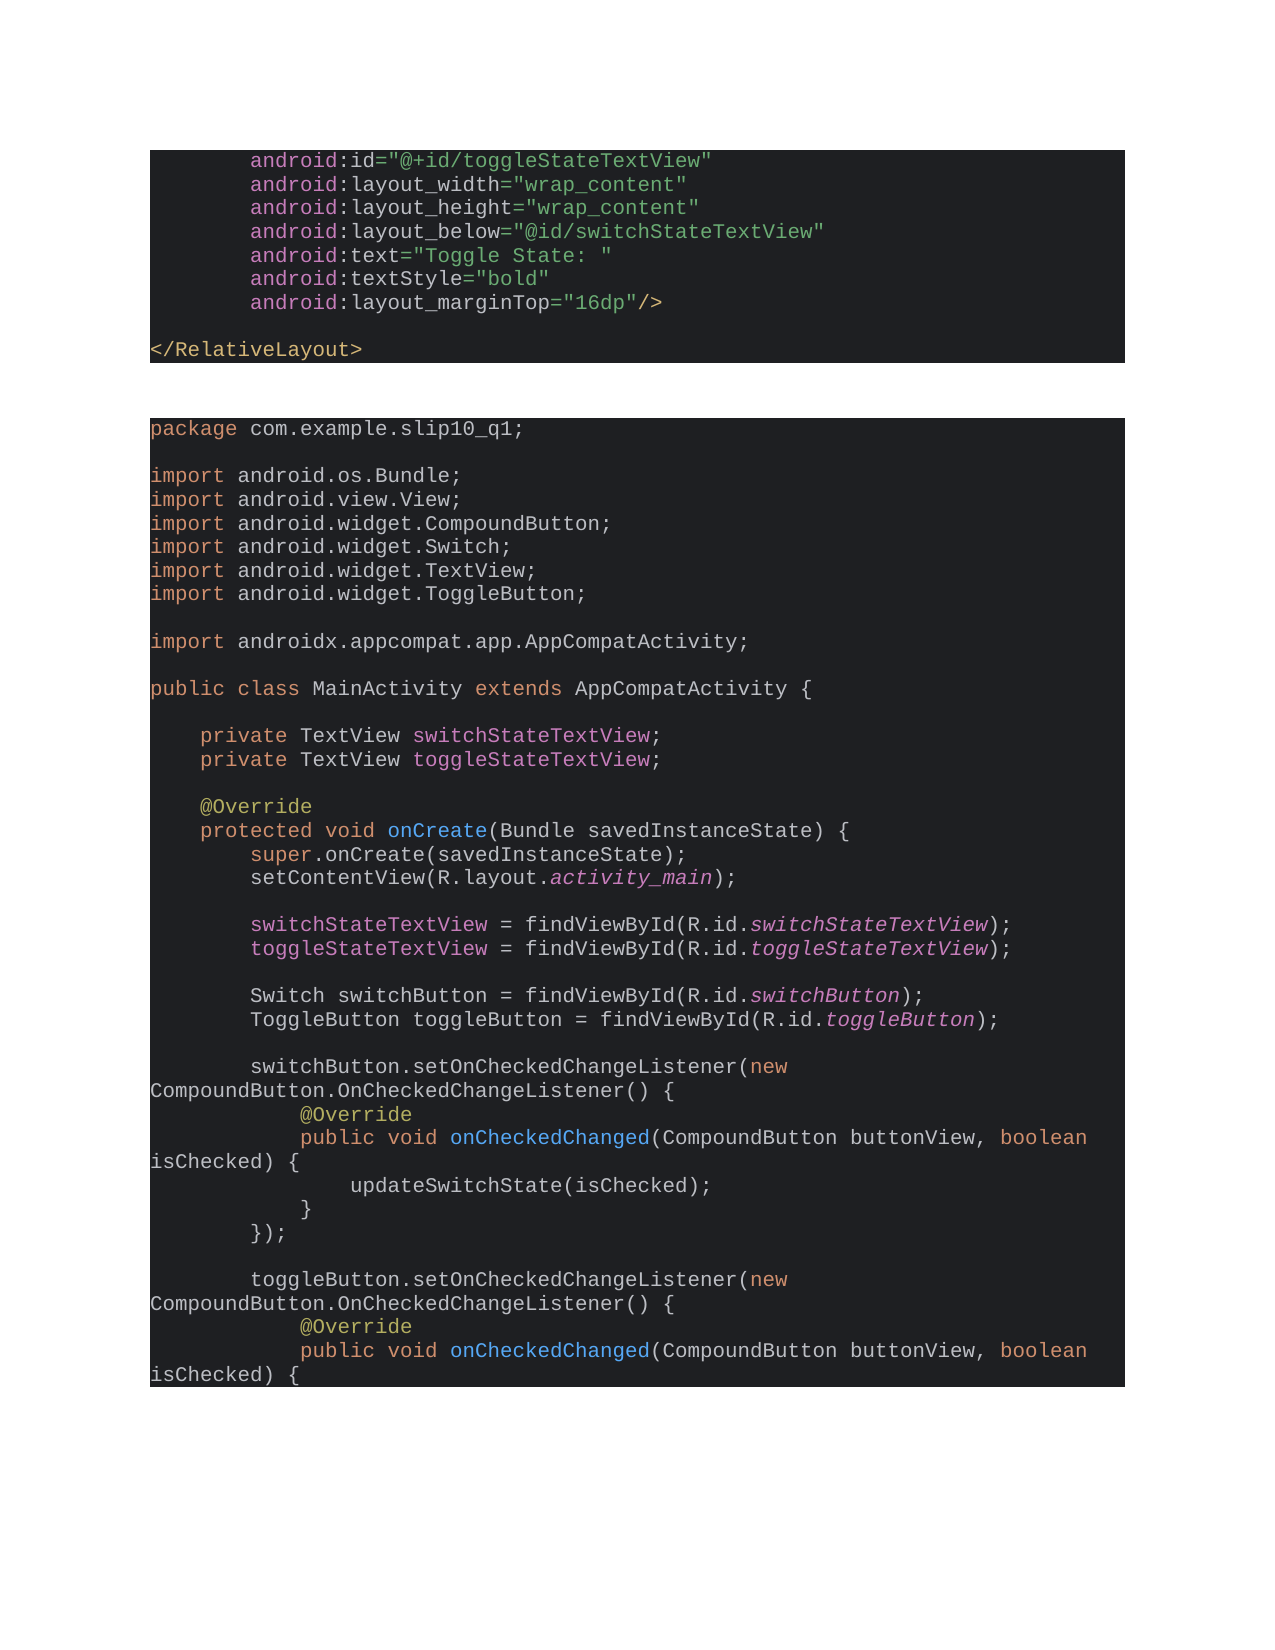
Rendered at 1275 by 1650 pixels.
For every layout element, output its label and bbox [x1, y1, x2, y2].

text [150, 418, 1125, 1387]
text [150, 150, 1125, 363]
